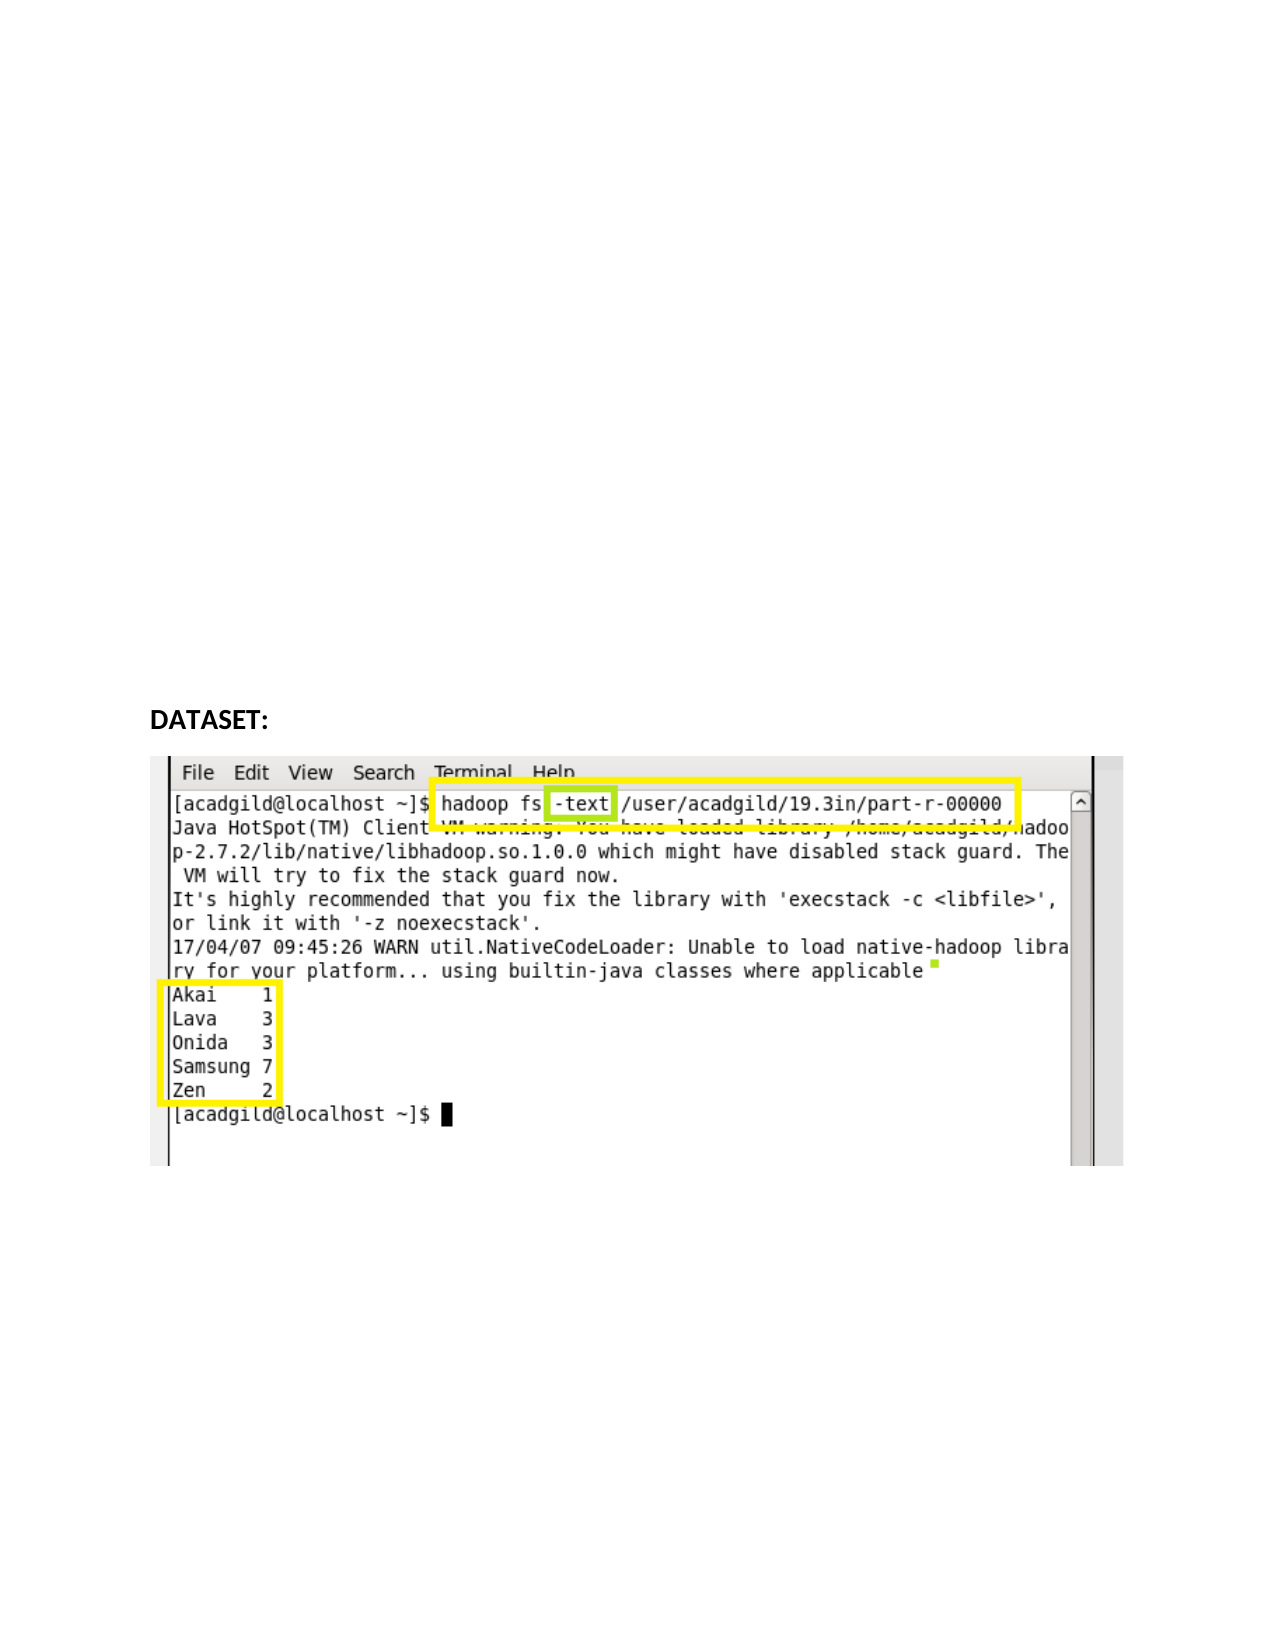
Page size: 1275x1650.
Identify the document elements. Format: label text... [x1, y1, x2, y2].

text DATASET: [150, 701, 1125, 737]
picture [150, 756, 1124, 1166]
